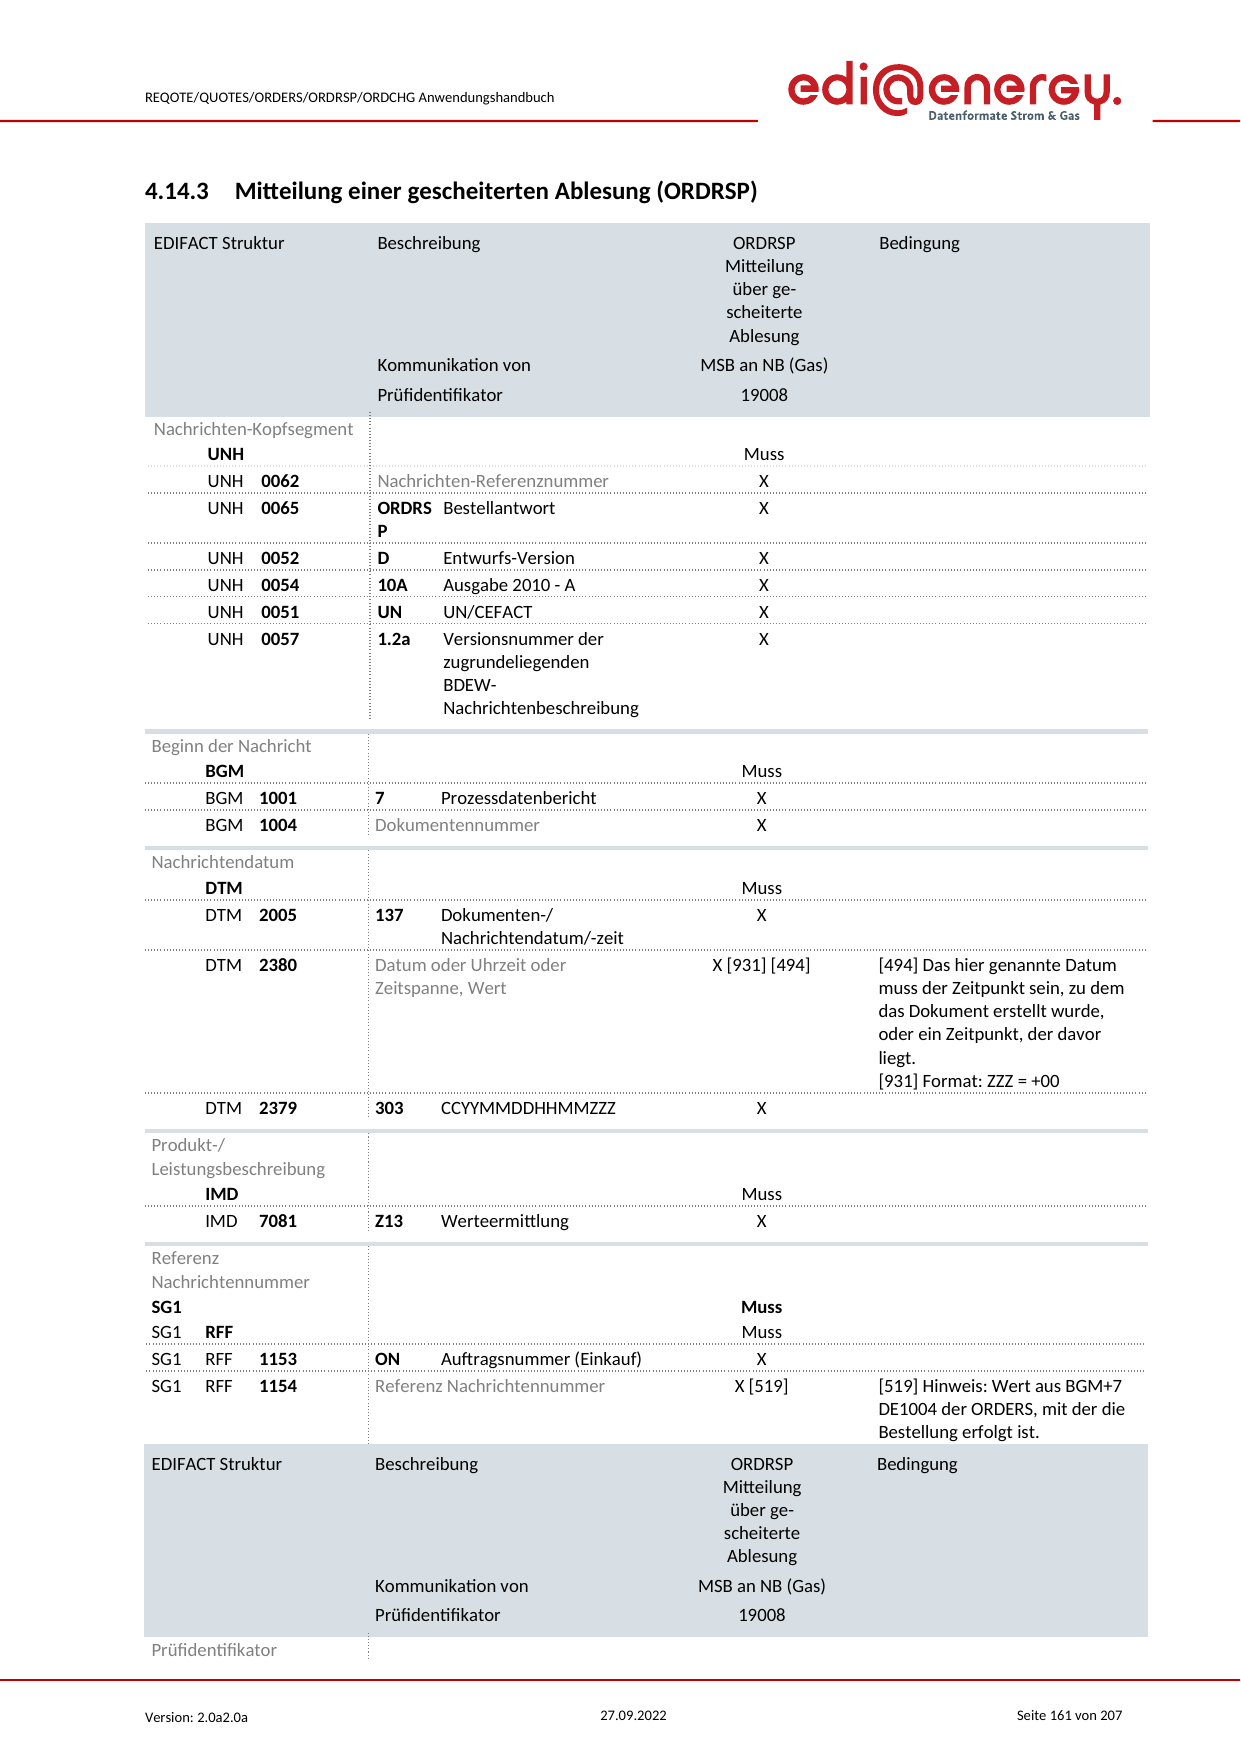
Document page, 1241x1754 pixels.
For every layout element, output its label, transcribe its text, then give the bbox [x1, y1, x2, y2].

subtitle Mitteilung einer gescheiterten Ablesung (ORDRSP) [145, 173, 1122, 206]
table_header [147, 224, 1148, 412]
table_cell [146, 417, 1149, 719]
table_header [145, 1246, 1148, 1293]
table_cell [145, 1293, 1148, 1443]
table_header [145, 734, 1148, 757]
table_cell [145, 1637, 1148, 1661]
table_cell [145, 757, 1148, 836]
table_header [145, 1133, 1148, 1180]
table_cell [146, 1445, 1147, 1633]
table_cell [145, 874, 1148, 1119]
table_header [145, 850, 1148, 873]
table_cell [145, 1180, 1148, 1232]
